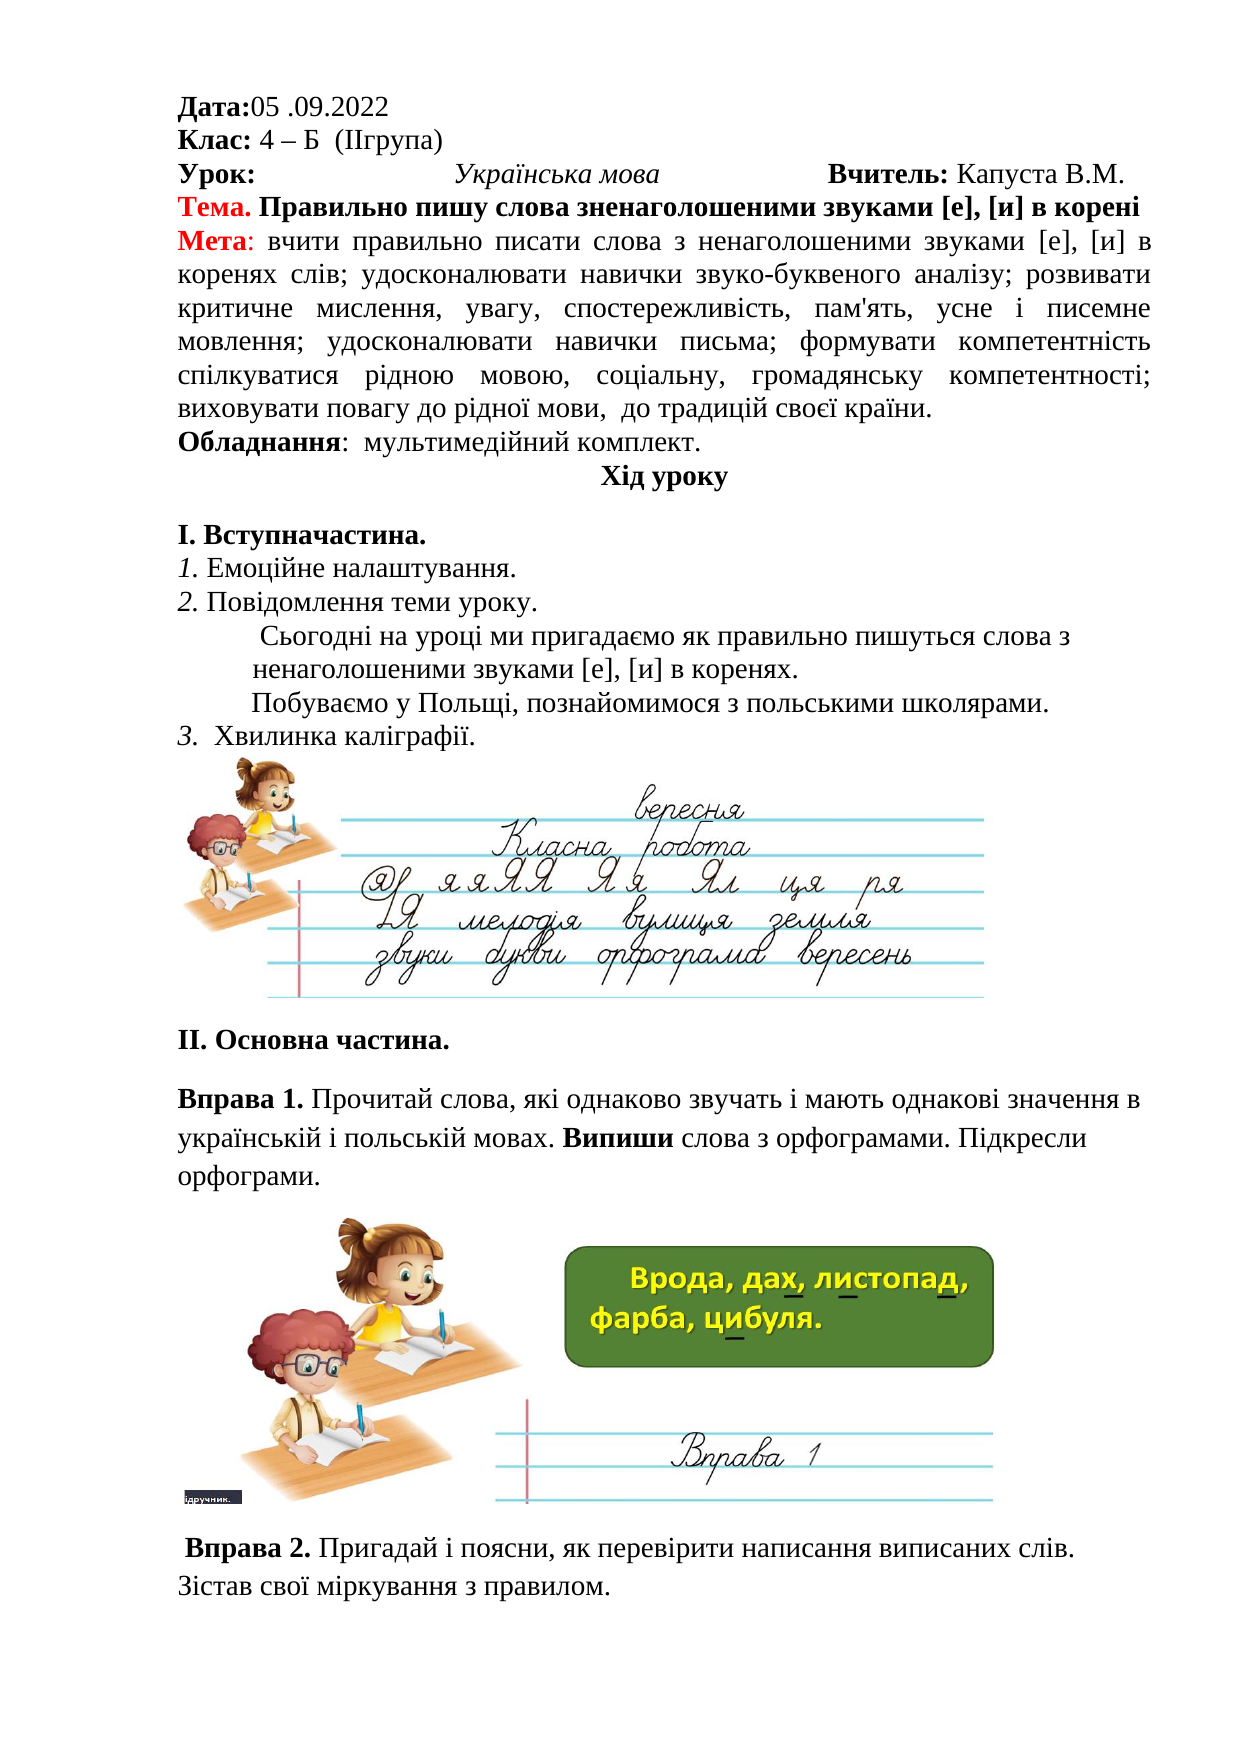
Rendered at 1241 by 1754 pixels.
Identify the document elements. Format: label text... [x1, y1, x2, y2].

text Вправа 2. Пригадай і поясни, як перевірити написання виписаних слів. Зістав свої міркування з правилом. [177, 1530, 1152, 1602]
text Мета: вчити правильно писати слова з ненаголошеними звуками [е], [и] в коренях слів; удосконалювати навички звуко-буквеного аналізу; розвивати критичне мислення, увагу, спостережливість, пам'ять, усне і писемне мовлення; удосконалювати навички письма; формувати компетентність спілкуватися рідною мовою, соціальну, громадянську компетентності; виховувати повагу до рідної мови, до традицій своєї країни. [177, 223, 1152, 424]
text Тема. Правильно пишу слова зненаголошеними звуками [е], [и] в корені [177, 189, 1152, 223]
picture [184, 1217, 1013, 1504]
picture [177, 751, 995, 998]
text Хід уроку [177, 458, 1152, 491]
text 2. Повідомлення теми уроку. [177, 584, 1152, 618]
text Побуваємо у Польщі, познайомимося з польськими школярами. [215, 685, 1152, 718]
text Урок: Українська мова Вчитель: Капуста В.М. [177, 156, 1152, 189]
text Сьогодні на уроці ми пригадаємо як правильно пишуться слова з ненаголошеними звуками [е], [и] в коренях. [252, 618, 1152, 685]
text І. Вступначастина. [177, 517, 1152, 551]
text 1. Емоційне налаштування. [177, 551, 1152, 584]
text Обладнання: мультимедійний комплект. [177, 424, 1152, 458]
text 3. Хвилинка каліграфії. [177, 718, 1152, 752]
text Вправа 1. Прочитай слова, які однаково звучать і мають однакові значення в українській і польській мовах. Випиши слова з орфограмами. Підкресли орфограми. [177, 1081, 1152, 1192]
text Дата:05 .09.2022 [177, 89, 1152, 122]
text Клас: 4 – Б (ІІгрупа) [177, 122, 1152, 156]
text ІІ. Основна частина. [177, 1022, 1152, 1056]
